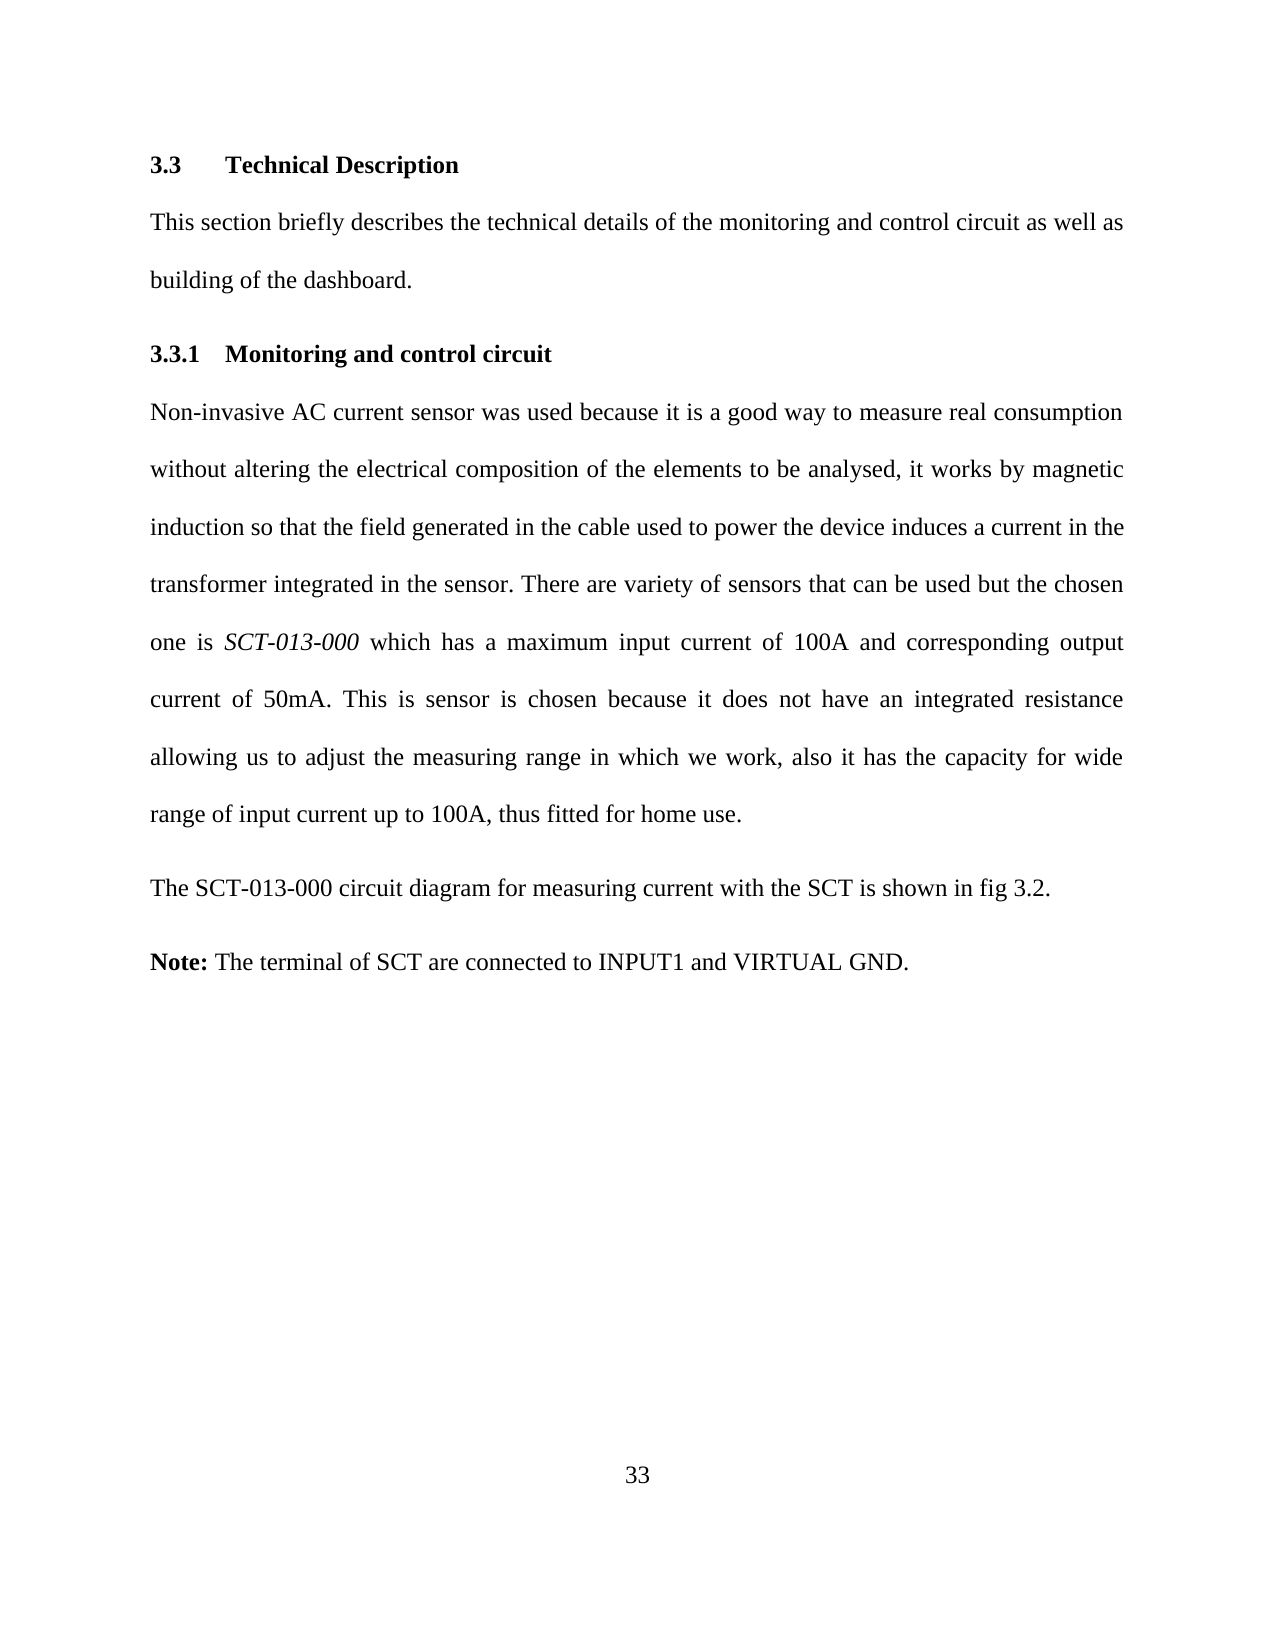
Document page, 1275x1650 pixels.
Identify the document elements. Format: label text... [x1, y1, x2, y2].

text Note: The terminal of SCT are connected to INPUT1 and VIRTUAL GND. [150, 947, 1125, 976]
text Non-invasive AC current sensor was used because it is a good way to measure real consumption without altering the electrical composition of the elements to be analysed, it works by magnetic induction so that the field generated in the cable used to power the device induces a current in the transformer integrated in the sensor. There are variety of sensors that can be used but the chosen one is SCT-013-000 which has a maximum input current of 100A and corresponding output current of 50mA. This is sensor is chosen because it does not have an integrated resistance allowing us to adjust the measuring range in which we work, also it has the capacity for wide range of input current up to 100A, thus fitted for home use. [150, 397, 1125, 828]
text The SCT-013-000 circuit diagram for measuring current with the SCT is shown in fig 3.2. [150, 873, 1125, 902]
subtitle 3.3.1 Monitoring and control circuit [150, 339, 1125, 368]
subtitle 3.3 Technical Description [150, 150, 1125, 179]
text This section briefly describes the technical details of the monitoring and control circuit as well as building of the dashboard. [150, 207, 1125, 294]
